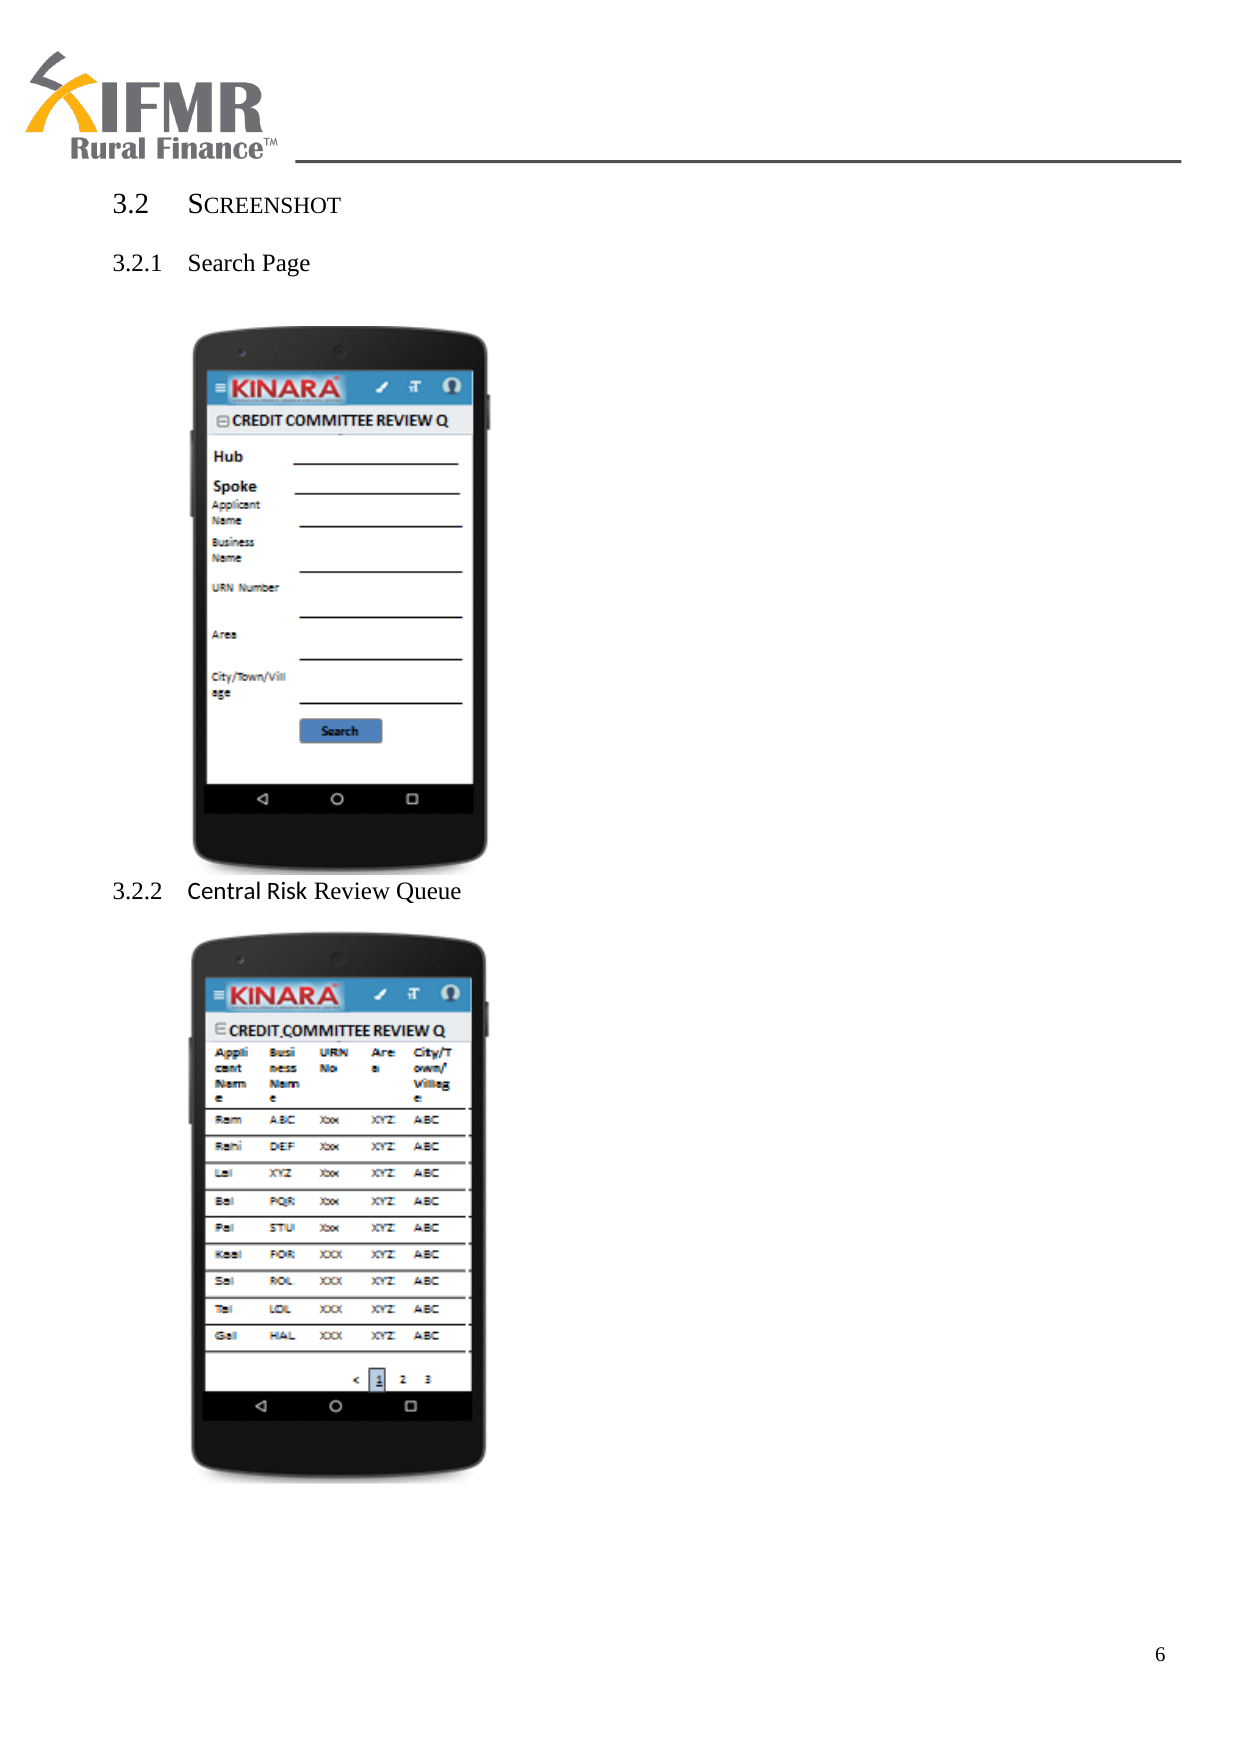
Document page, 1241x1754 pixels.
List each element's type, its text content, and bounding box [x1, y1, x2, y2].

picture [18, 45, 284, 166]
picture [187, 930, 494, 1490]
list Search Page [112, 248, 1165, 277]
subtitle Screenshot [112, 187, 1165, 220]
list Central Risk Review Queue [112, 875, 1165, 905]
picture [187, 326, 497, 875]
